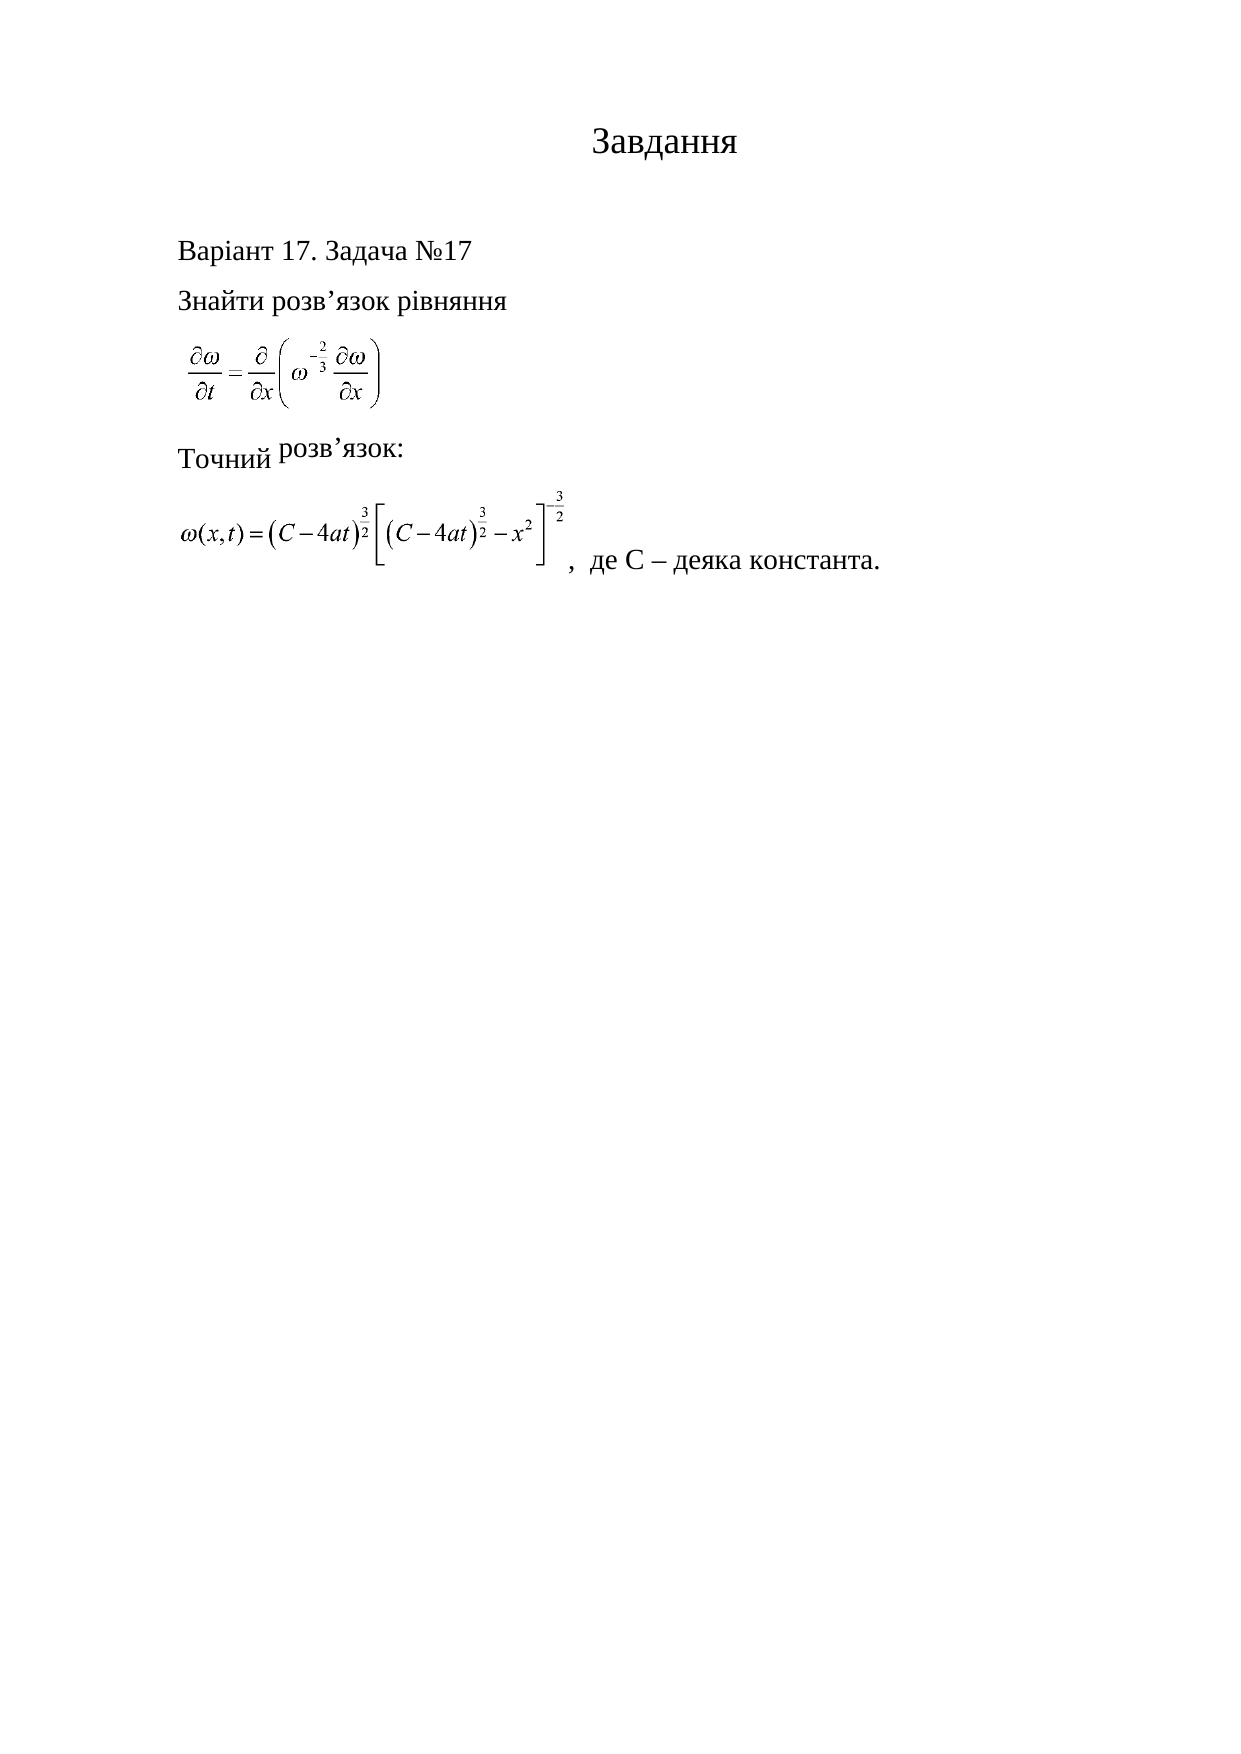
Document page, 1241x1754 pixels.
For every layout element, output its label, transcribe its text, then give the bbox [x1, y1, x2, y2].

picture [184, 333, 384, 413]
text Знайти розв’язок рівняння [177, 283, 1152, 317]
text Завдання [177, 118, 1152, 161]
text Точний розв’язок: , де С – деяка константа. [177, 430, 1152, 575]
picture [177, 484, 568, 570]
text Варіант 17. Задача №17 [177, 233, 1152, 267]
